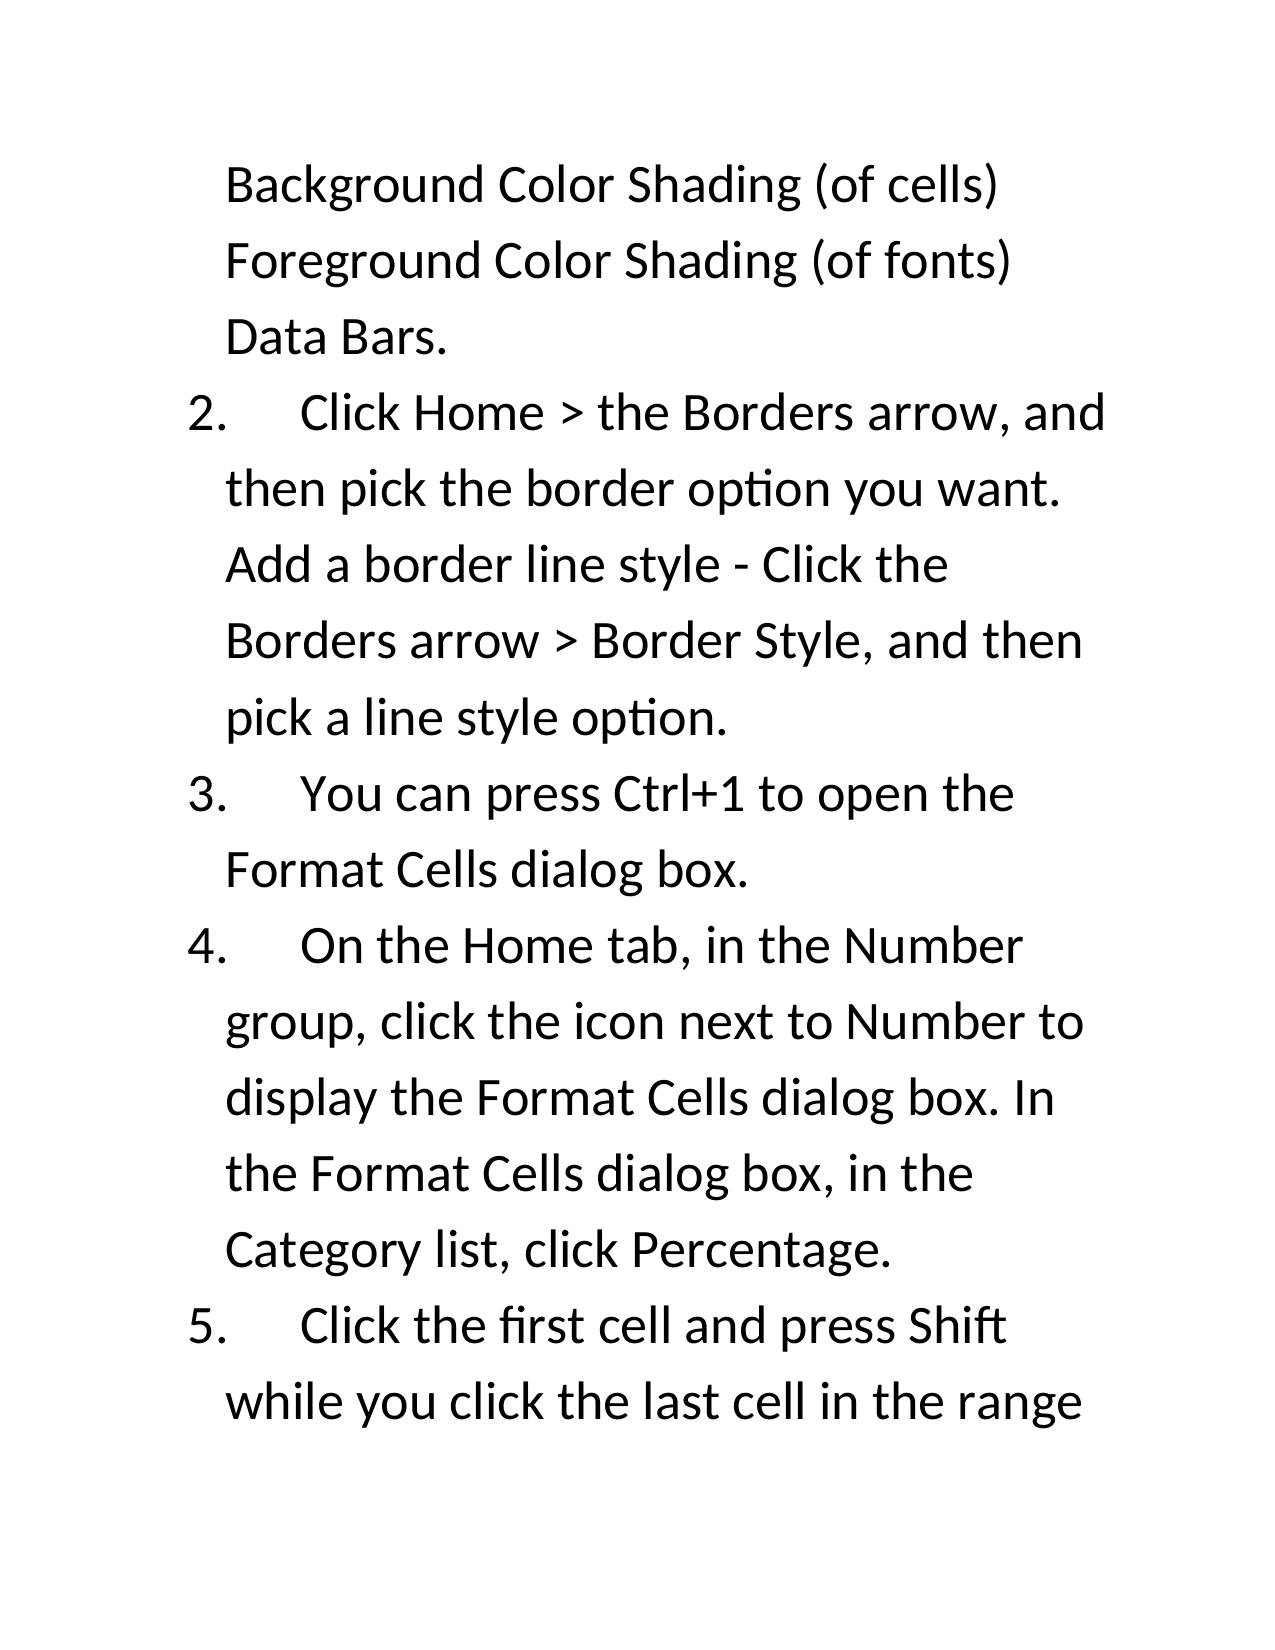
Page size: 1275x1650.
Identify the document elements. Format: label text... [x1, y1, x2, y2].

list Click Home > the Borders arrow, and then pick the border option you want. Add a border line style - Click the Borders arrow > Border Style, and then pick a line style option. [187, 378, 1125, 748]
list You can press Ctrl+1 to open the Format Cells dialog box. [187, 758, 1125, 901]
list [187, 1291, 1125, 1433]
list On the Home tab, in the Number group, click the icon next to Number to display the Format Cells dialog box. In the Format Cells dialog box, in the Category list, click Percentage. [187, 910, 1125, 1281]
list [187, 150, 1125, 368]
